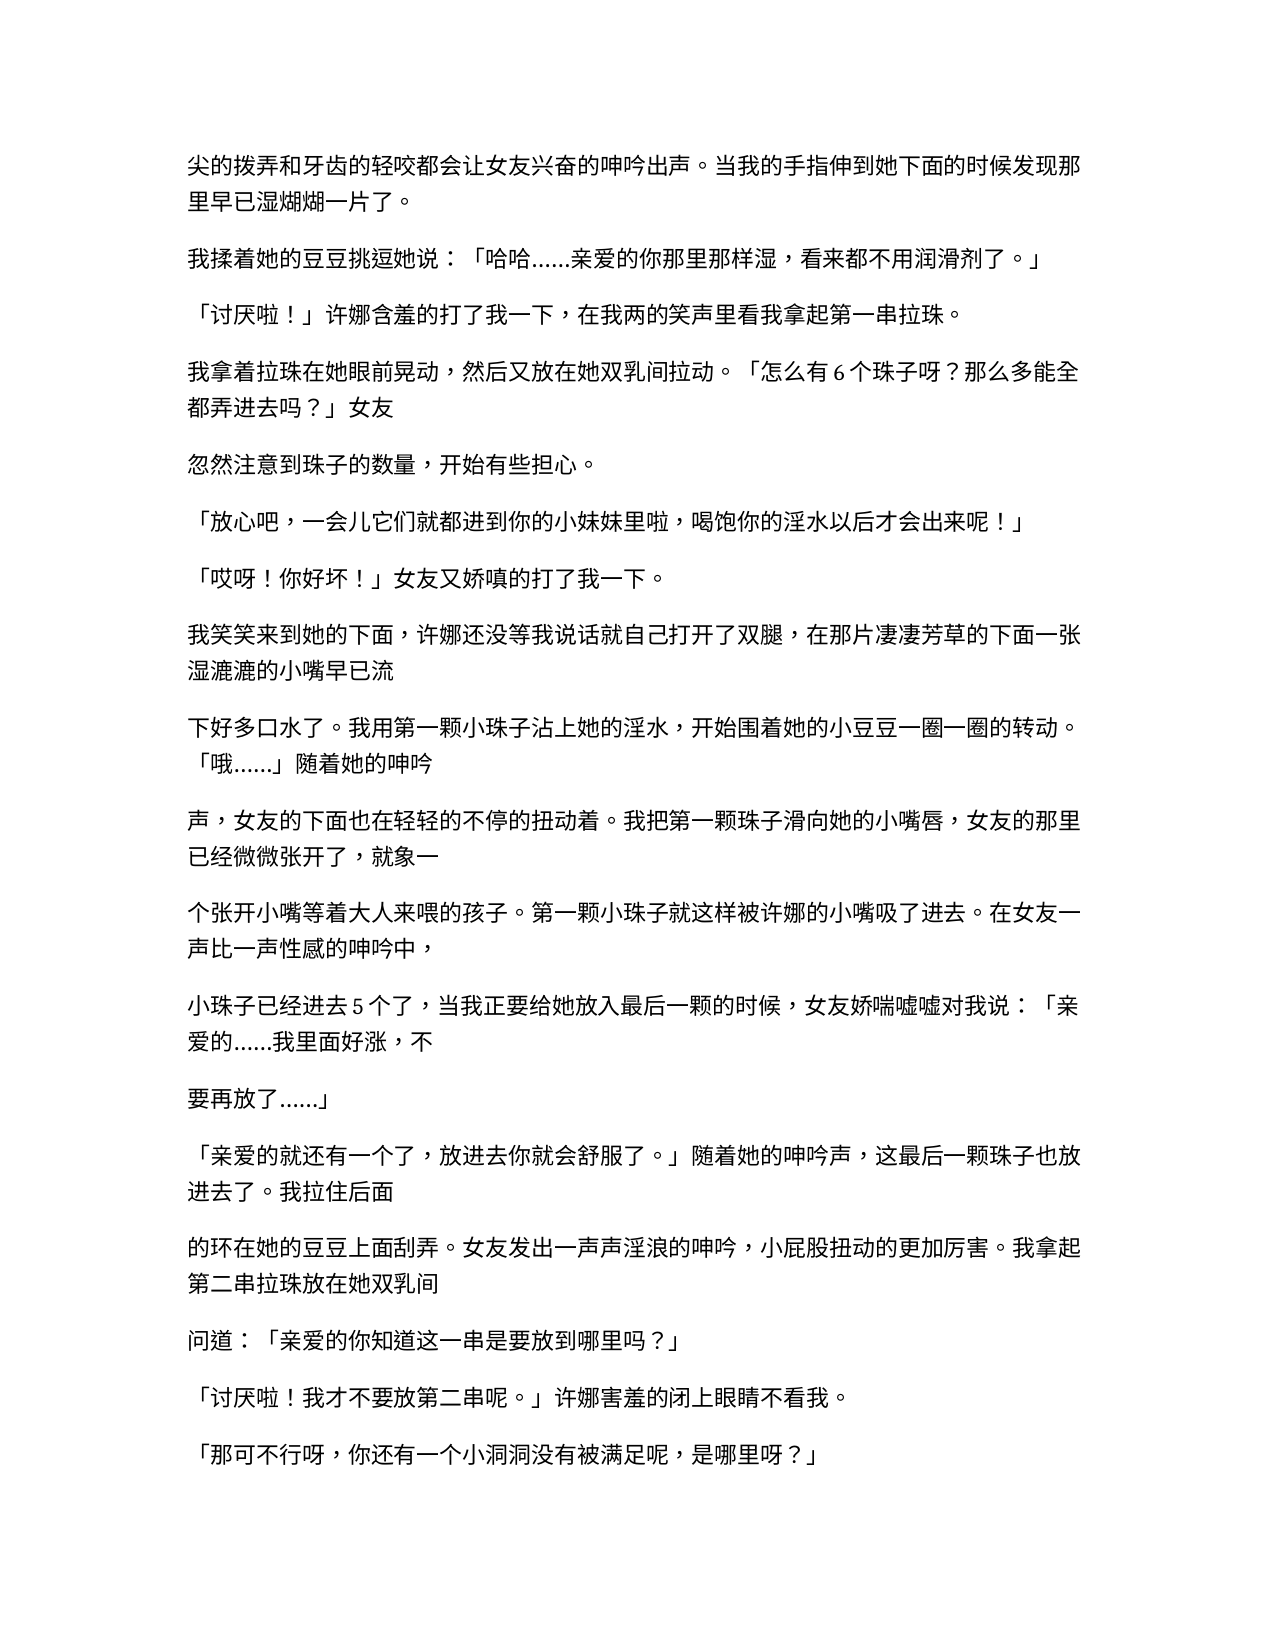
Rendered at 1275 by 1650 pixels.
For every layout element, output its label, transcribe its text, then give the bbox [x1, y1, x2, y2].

text 忽然注意到珠子的数量，开始有些担心。 [187, 449, 1087, 480]
text 「讨厌啦！」许娜含羞的打了我一下，在我两的笑声里看我拿起第一串拉珠。 [187, 299, 1087, 331]
text 要再放了……」 [187, 1083, 1087, 1114]
text 「放心吧，一会儿它们就都进到你的小妹妹里啦，喝饱你的淫水以后才会出来呢！」 [187, 506, 1087, 537]
text 我笑笑来到她的下面，许娜还没等我说话就自己打开了双腿，在那片凄凄芳草的下面一张湿漉漉的小嘴早已流 [187, 619, 1087, 686]
text 我拿着拉珠在她眼前晃动，然后又放在她双乳间拉动。「怎么有6 个珠子呀？那么多能全都弄进去吗？」女友 [187, 356, 1087, 423]
text 「哎呀！你好坏！」女友又娇嗔的打了我一下。 [187, 562, 1087, 594]
text 我揉着她的豆豆挑逗她说：「哈哈……亲爱的你那里那样湿，看来都不用润滑剂了。」 [187, 243, 1087, 274]
text 个张开小嘴等着大人来喂的孩子。第一颗小珠子就这样被许娜的小嘴吸了进去。在女友一声比一声性感的呻吟中， [187, 897, 1087, 964]
text 小珠子已经进去5 个了，当我正要给她放入最后一颗的时候，女友娇喘嘘嘘对我说：「亲爱的……我里面好涨，不 [187, 990, 1087, 1057]
text 「讨厌啦！我才不要放第二串呢。」许娜害羞的闭上眼睛不看我。 [187, 1382, 1087, 1413]
text 「亲爱的就还有一个了，放进去你就会舒服了。」随着她的呻吟声，这最后一颗珠子也放进去了。我拉住后面 [187, 1139, 1087, 1207]
text 「那可不行呀，你还有一个小洞洞没有被满足呢，是哪里呀？」 [187, 1438, 1087, 1470]
text 的环在她的豆豆上面刮弄。女友发出一声声淫浪的呻吟，小屁股扭动的更加厉害。我拿起第二串拉珠放在她双乳间 [187, 1232, 1087, 1299]
text 尖的拨弄和牙齿的轻咬都会让女友兴奋的呻吟出声。当我的手指伸到她下面的时候发现那里早已湿煳煳一片了。 [187, 150, 1087, 217]
text 下好多口水了。我用第一颗小珠子沾上她的淫水，开始围着她的小豆豆一圈一圈的转动。「哦……」随着她的呻吟 [187, 712, 1087, 779]
text 声，女友的下面也在轻轻的不停的扭动着。我把第一颗珠子滑向她的小嘴唇，女友的那里已经微微张开了，就象一 [187, 805, 1087, 872]
text 问道：「亲爱的你知道这一串是要放到哪里吗？」 [187, 1325, 1087, 1356]
